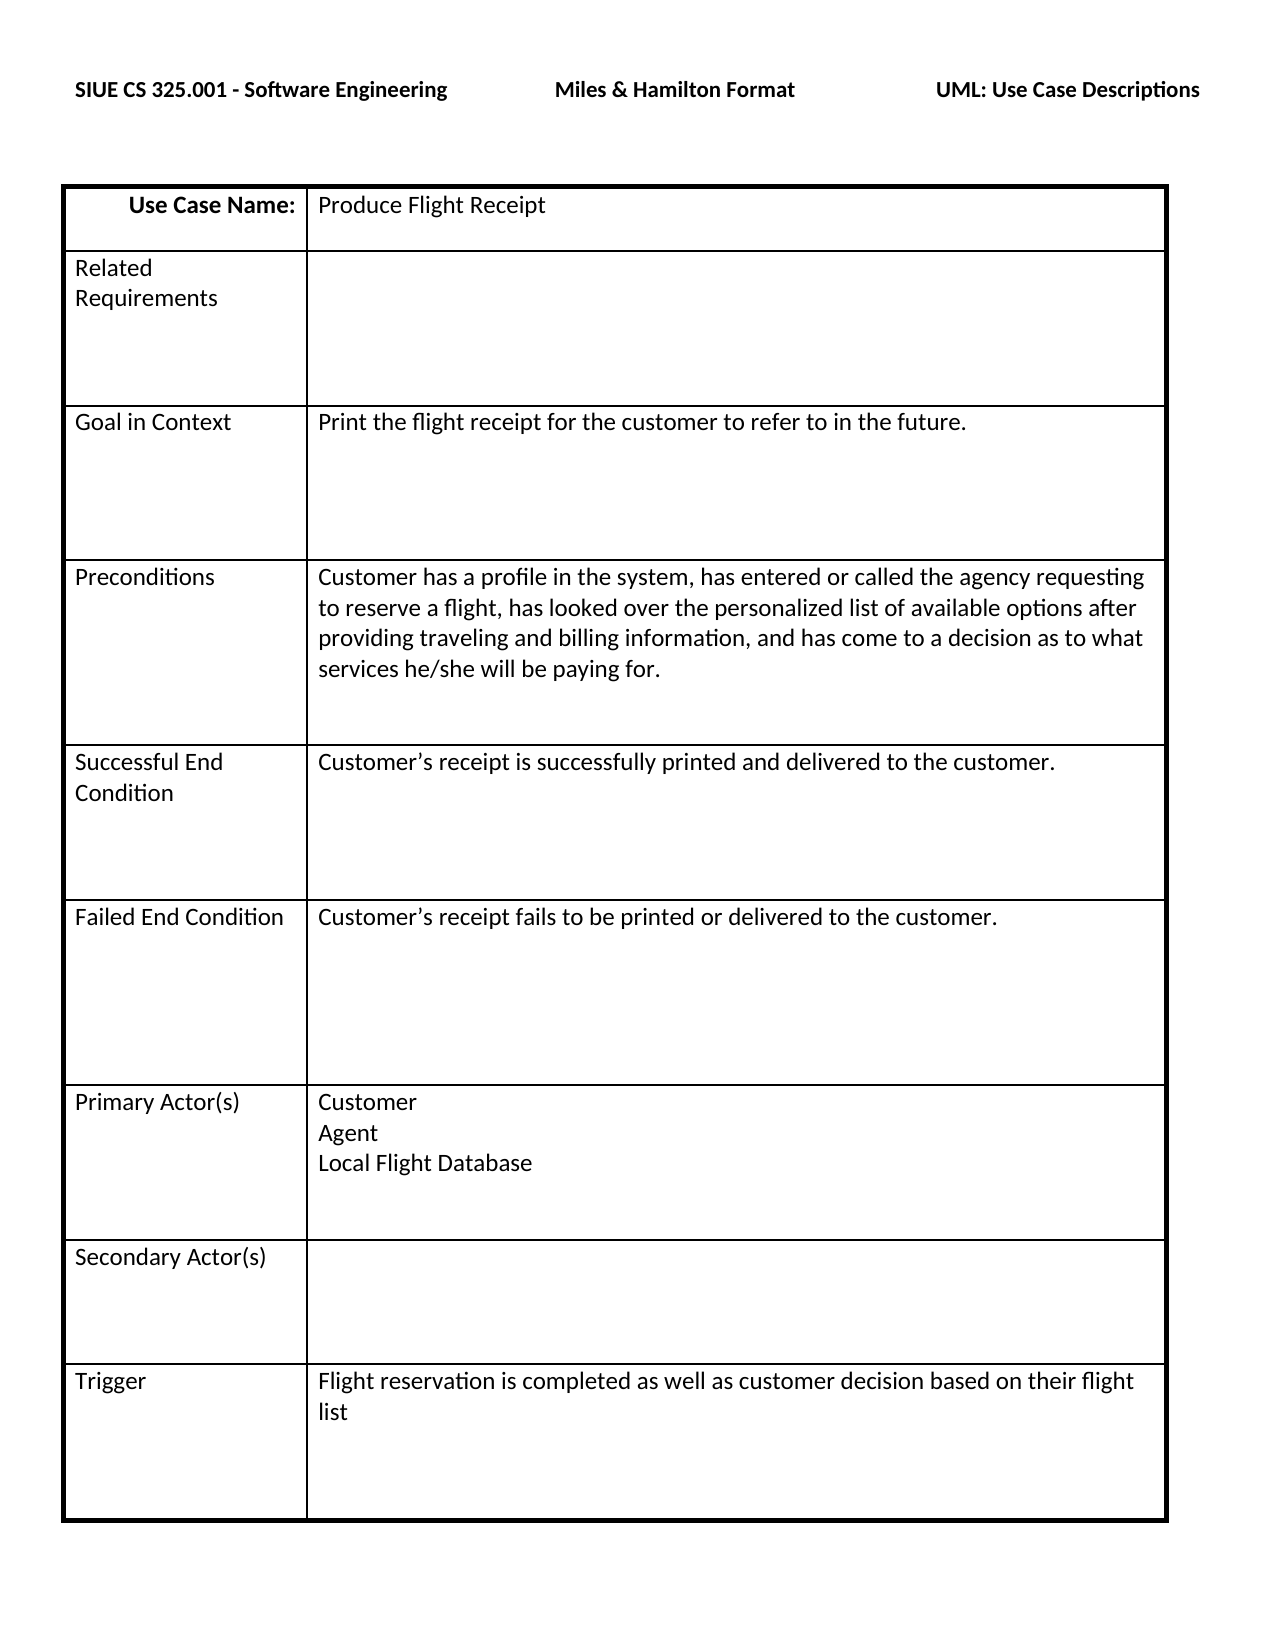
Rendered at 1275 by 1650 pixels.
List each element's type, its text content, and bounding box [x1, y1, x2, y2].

table_cell [308, 1241, 1164, 1363]
table_cell Customer Agent Local Flight Database [308, 1086, 1164, 1239]
table_cell Customer’s receipt is successfully printed and delivered to the customer. [308, 746, 1164, 899]
table_cell Goal in Context [66, 407, 306, 559]
table_cell Preconditions [66, 561, 306, 744]
table_cell Primary Actor(s) [66, 1086, 306, 1239]
table_cell Trigger [66, 1365, 306, 1518]
table_header Use Case Name: [66, 189, 306, 250]
table_header Produce Flight Receipt [308, 189, 1164, 250]
table_cell Related Requirements [66, 252, 306, 404]
table_cell Successful End Condition [66, 746, 306, 899]
table_cell [308, 252, 1164, 404]
table_cell Flight reservation is completed as well as customer decision based on their flight list [308, 1365, 1164, 1518]
table_cell Failed End Condition [66, 901, 306, 1084]
table_cell Print the flight receipt for the customer to refer to in the future. [308, 407, 1164, 559]
table_cell Secondary Actor(s) [66, 1241, 306, 1363]
table_cell Customer’s receipt fails to be printed or delivered to the customer. [308, 901, 1164, 1084]
table_cell Customer has a profile in the system, has entered or called the agency requesting to reserve a flight, has looked over the personalized list of available options after providing traveling and billing information, and has come to a decision as to what services he/she will be paying for. [308, 561, 1164, 744]
